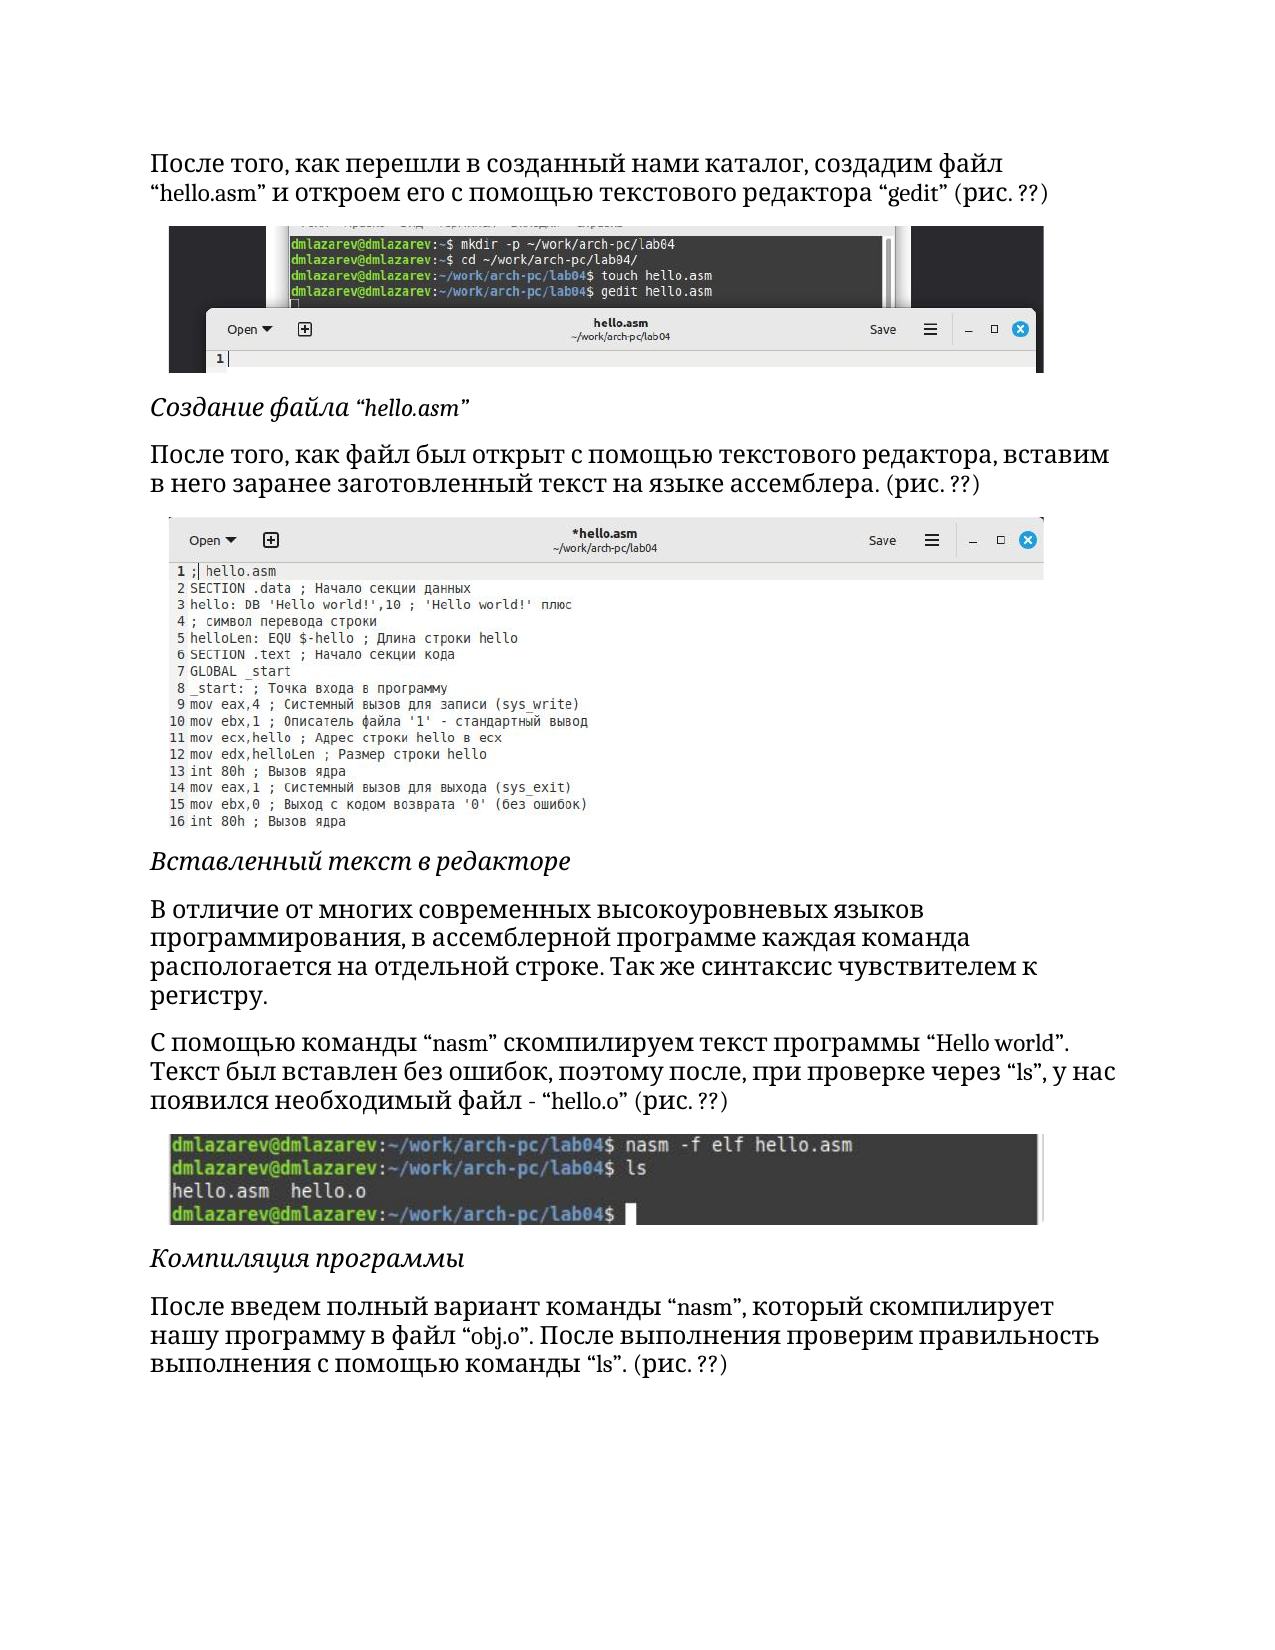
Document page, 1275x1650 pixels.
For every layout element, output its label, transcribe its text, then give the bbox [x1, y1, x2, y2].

text После того, как файл был открыт с помощью текстового редактора, вставим в него заранее заготовленный текст на языке ассемблера. (рис. ??) [150, 441, 1125, 498]
text В отличие от многих современных высокоуровневых языков программирования, в ассемблерной программе каждая команда распологается на отдельной строке. Так же синтаксис чувствителем к регистру. [150, 896, 1125, 1011]
picture [168, 1134, 1044, 1225]
text После того, как перешли в созданный нами каталог, создадим файл “hello.asm” и откроем его с помощью текстового редактора “gedit” (рис. ??) [150, 150, 1125, 207]
text С помощью команды “nasm” скомпилируем текст программы “Hello world”. Текст был вставлен без ошибок, поэтому после, при проверке через “ls”, у нас появился необходимый файл - “hello.o” (рис. ??) [150, 1029, 1125, 1116]
text После введем полный вариант команды “nasm”, который скомпилирует нашу программу в файл “obj.o”. После выполнения проверим правильность выполнения с помощью команды “ls”. (рис. ??) [150, 1293, 1125, 1379]
text Создание файла “hello.asm” [150, 393, 1125, 422]
picture [168, 226, 1044, 373]
text Вставленный текст в редакторе [150, 848, 1125, 877]
picture [168, 517, 1044, 828]
text Компиляция программы [150, 1245, 1125, 1274]
